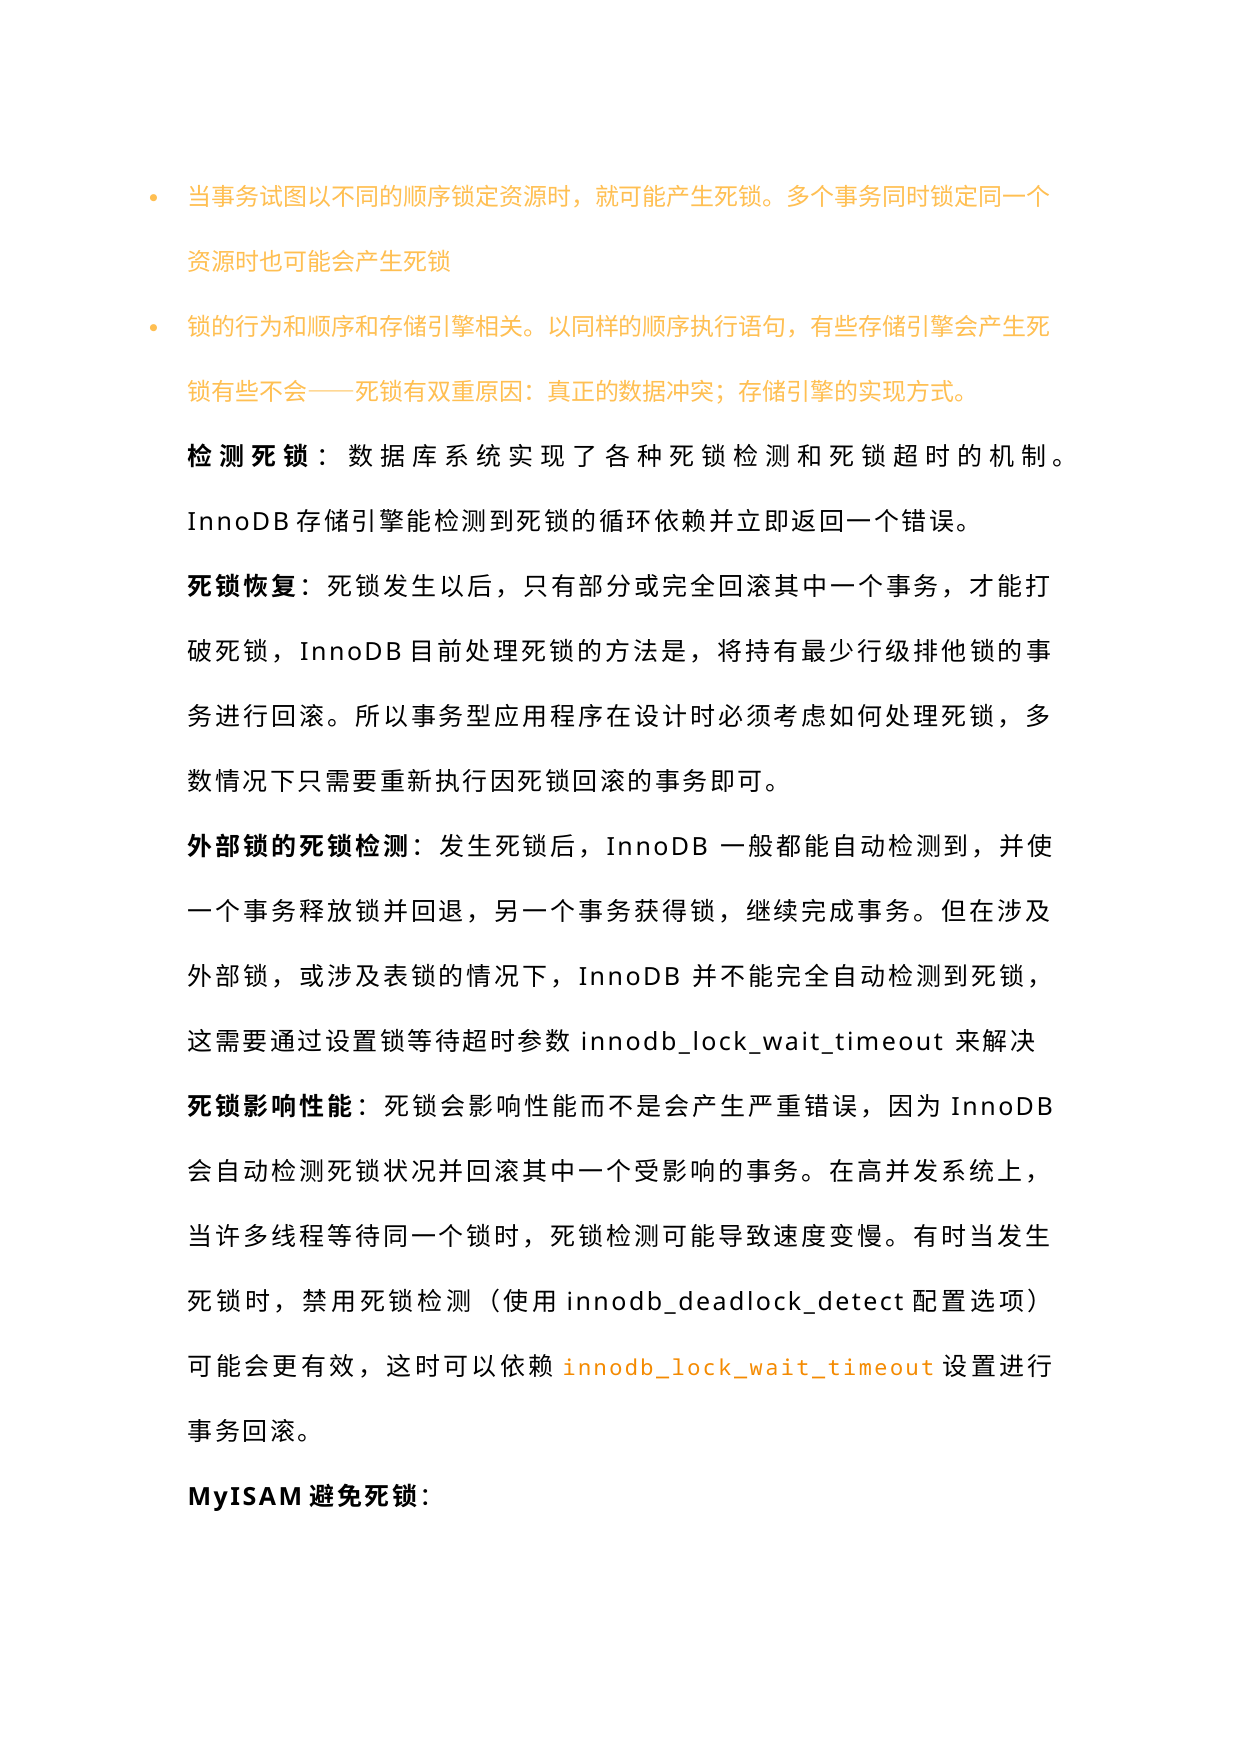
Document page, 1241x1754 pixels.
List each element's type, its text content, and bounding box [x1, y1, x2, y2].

text 外部锁的死锁检测：发生死锁后，InnoDB 一般都能自动检测到，并使一个事务释放锁并回退，另一个事务获得锁，继续完成事务。但在涉及外部锁，或涉及表锁的情况下，InnoDB 并不能完全自动检测到死锁， 这需要通过设置锁等待超时参数 innodb_lock_wait_timeout 来解决 [187, 812, 1053, 1072]
text 死锁影响性能：死锁会影响性能而不是会产生严重错误，因为InnoDB会自动检测死锁状况并回滚其中一个受影响的事务。在高并发系统上，当许多线程等待同一个锁时，死锁检测可能导致速度变慢。有时当发生死锁时，禁用死锁检测（使用innodb_deadlock_detect配置选项）可能会更有效，这时可以依赖innodb_lock_wait_timeout设置进行事务回滚。 [187, 1072, 1053, 1462]
list 锁的行为和顺序和存储引擎相关。以同样的顺序执行语句，有些存储引擎会产生死锁有些不会——死锁有双重原因：真正的数据冲突；存储引擎的实现方式。 [150, 292, 1053, 422]
text 检测死锁：数据库系统实现了各种死锁检测和死锁超时的机制。InnoDB存储引擎能检测到死锁的循环依赖并立即返回一个错误。 [187, 422, 1053, 552]
text MyISAM避免死锁： [187, 1462, 1053, 1527]
text 死锁恢复：死锁发生以后，只有部分或完全回滚其中一个事务，才能打破死锁，InnoDB目前处理死锁的方法是，将持有最少行级排他锁的事务进行回滚。所以事务型应用程序在设计时必须考虑如何处理死锁，多数情况下只需要重新执行因死锁回滚的事务即可。 [187, 552, 1053, 812]
list 当事务试图以不同的顺序锁定资源时，就可能产生死锁。多个事务同时锁定同一个资源时也可能会产生死锁 [150, 162, 1053, 292]
